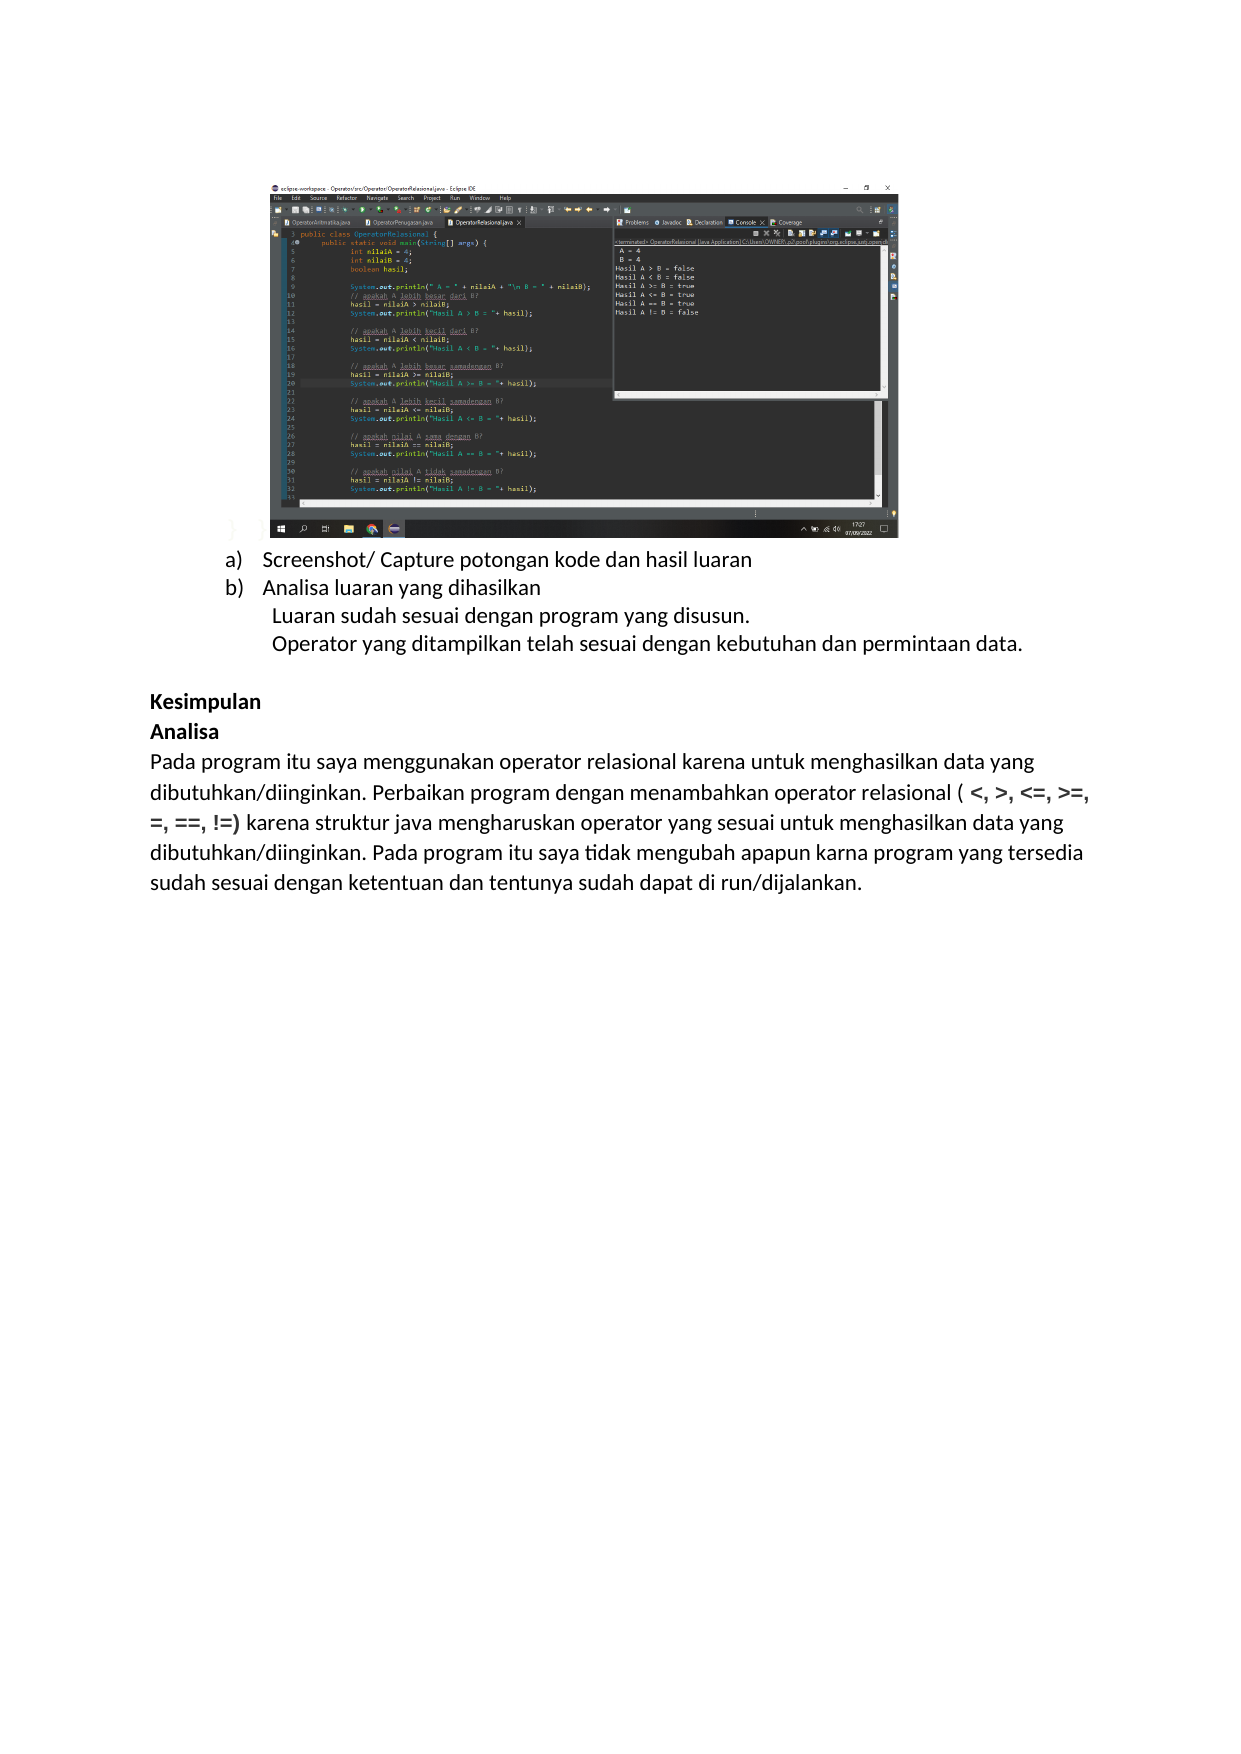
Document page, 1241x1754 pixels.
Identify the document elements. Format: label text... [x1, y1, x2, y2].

text Analisa [150, 717, 1090, 745]
list Screenshot/ Capture potongan kode dan hasil luaran [225, 545, 1090, 573]
list Analisa luaran yang dihasilkan [225, 573, 1090, 601]
list Luaran sudah sesuai dengan program yang disusun. Operator yang ditampilkan telah sesuai dengan kebutuhan dan permintaan data. [272, 601, 1090, 657]
picture [270, 184, 899, 538]
text Pada program itu saya menggunakan operator relasional karena untuk menghasilkan data yang dibutuhkan/diinginkan. Perbaikan program dengan menambahkan operator relasional ( <, >, <=, >=, =, ==, !=) karena struktur java mengharuskan operator yang sesuai untuk menghasilkan data yang dibutuhkan/diinginkan. Pada program itu saya tidak mengubah apapun karna program yang tersedia sudah sesuai dengan ketentuan dan tentunya sudah dapat di run/dijalankan. [150, 747, 1090, 896]
text Kesimpulan [150, 687, 1090, 715]
